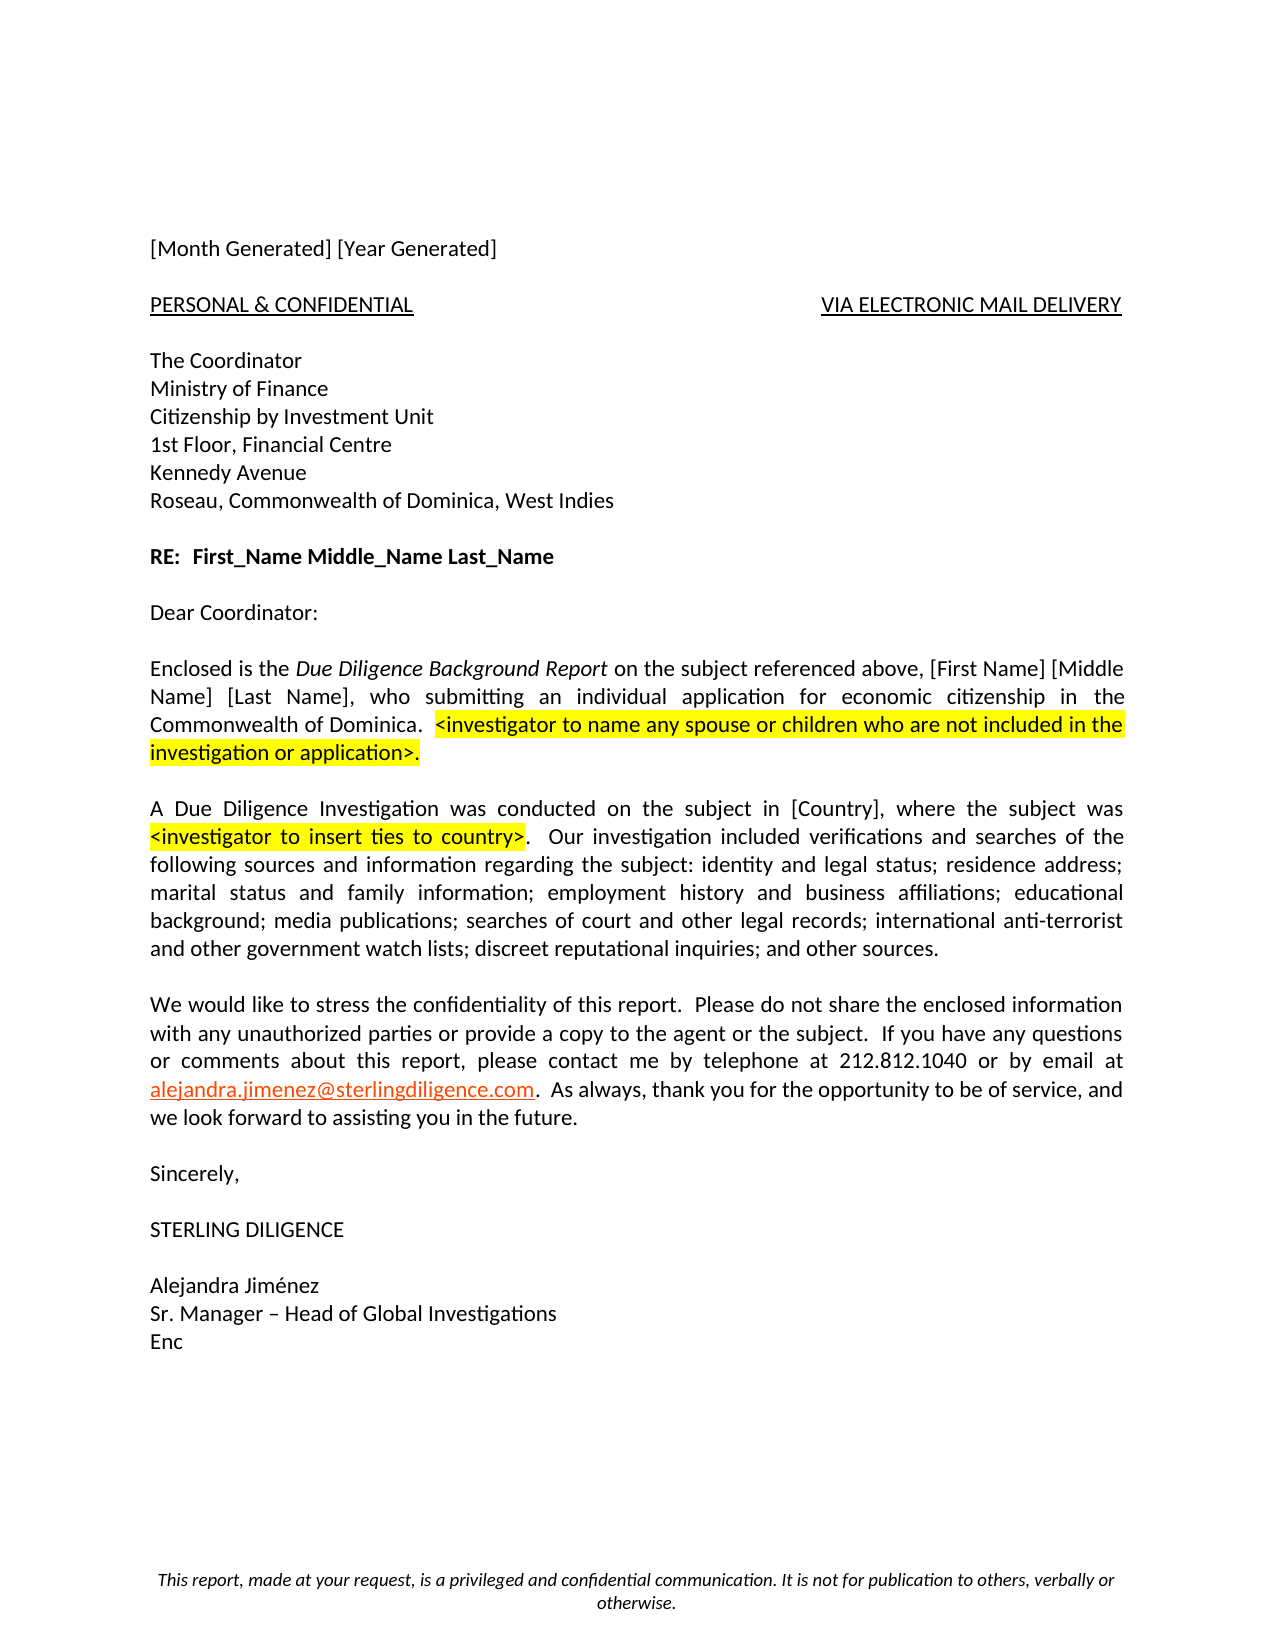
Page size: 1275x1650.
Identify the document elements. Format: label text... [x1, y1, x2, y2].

text Enclosed is the Due Diligence Background Report on the subject referenced above, [First Name] [Middle Name] [Last Name], who submitting an individual application for economic citizenship in the Commonwealth of Dominica. <investigator to name any spouse or children who are not included in the investigation or application>. [150, 654, 1125, 766]
text Kennedy Avenue [150, 458, 1125, 486]
text A Due Diligence Investigation was conducted on the subject in [Country], where the subject was <investigator to insert ties to country>. Our investigation included verifications and searches of the following sources and information regarding the subject: identity and legal status; residence address; marital status and family information; employment history and business affiliations; educational background; media publications; searches of court and other legal records; international anti-terrorist and other government watch lists; discreet reputational inquiries; and other sources. [150, 794, 1125, 963]
text Citizenship by Investment Unit [150, 402, 1125, 430]
text 1st Floor, Financial Centre [150, 430, 1125, 458]
text We would like to stress the confidentiality of this report. Please do not share the enclosed information with any unauthorized parties or provide a copy to the agent or the subject. If you have any questions or comments about this report, please contact me by telephone at 212.812.1040 or by email at alejandra.jimenez@sterlingdiligence.com. As always, thank you for the opportunity to be of service, and we look forward to assisting you in the future. [150, 991, 1125, 1131]
text Alejandra Jiménez [150, 1271, 1125, 1299]
text Sr. Manager – Head of Global Investigations [150, 1299, 1125, 1327]
text RE: First_Name Middle_Name Last_Name [150, 542, 1125, 570]
text Sincerely, [150, 1159, 1125, 1187]
text Enc [150, 1327, 1125, 1355]
text [Month Generated] [Year Generated] [150, 234, 1125, 262]
text PERSONAL & CONFIDENTIAL VIA ELECTRONIC MAIL DELIVERY [150, 290, 1125, 318]
text Ministry of Finance [150, 374, 1125, 402]
text STERLING DILIGENCE [150, 1215, 1125, 1243]
text Dear Coordinator: [150, 598, 1125, 626]
text Roseau, Commonwealth of Dominica, West Indies [150, 486, 1125, 514]
text The Coordinator [150, 346, 1125, 374]
